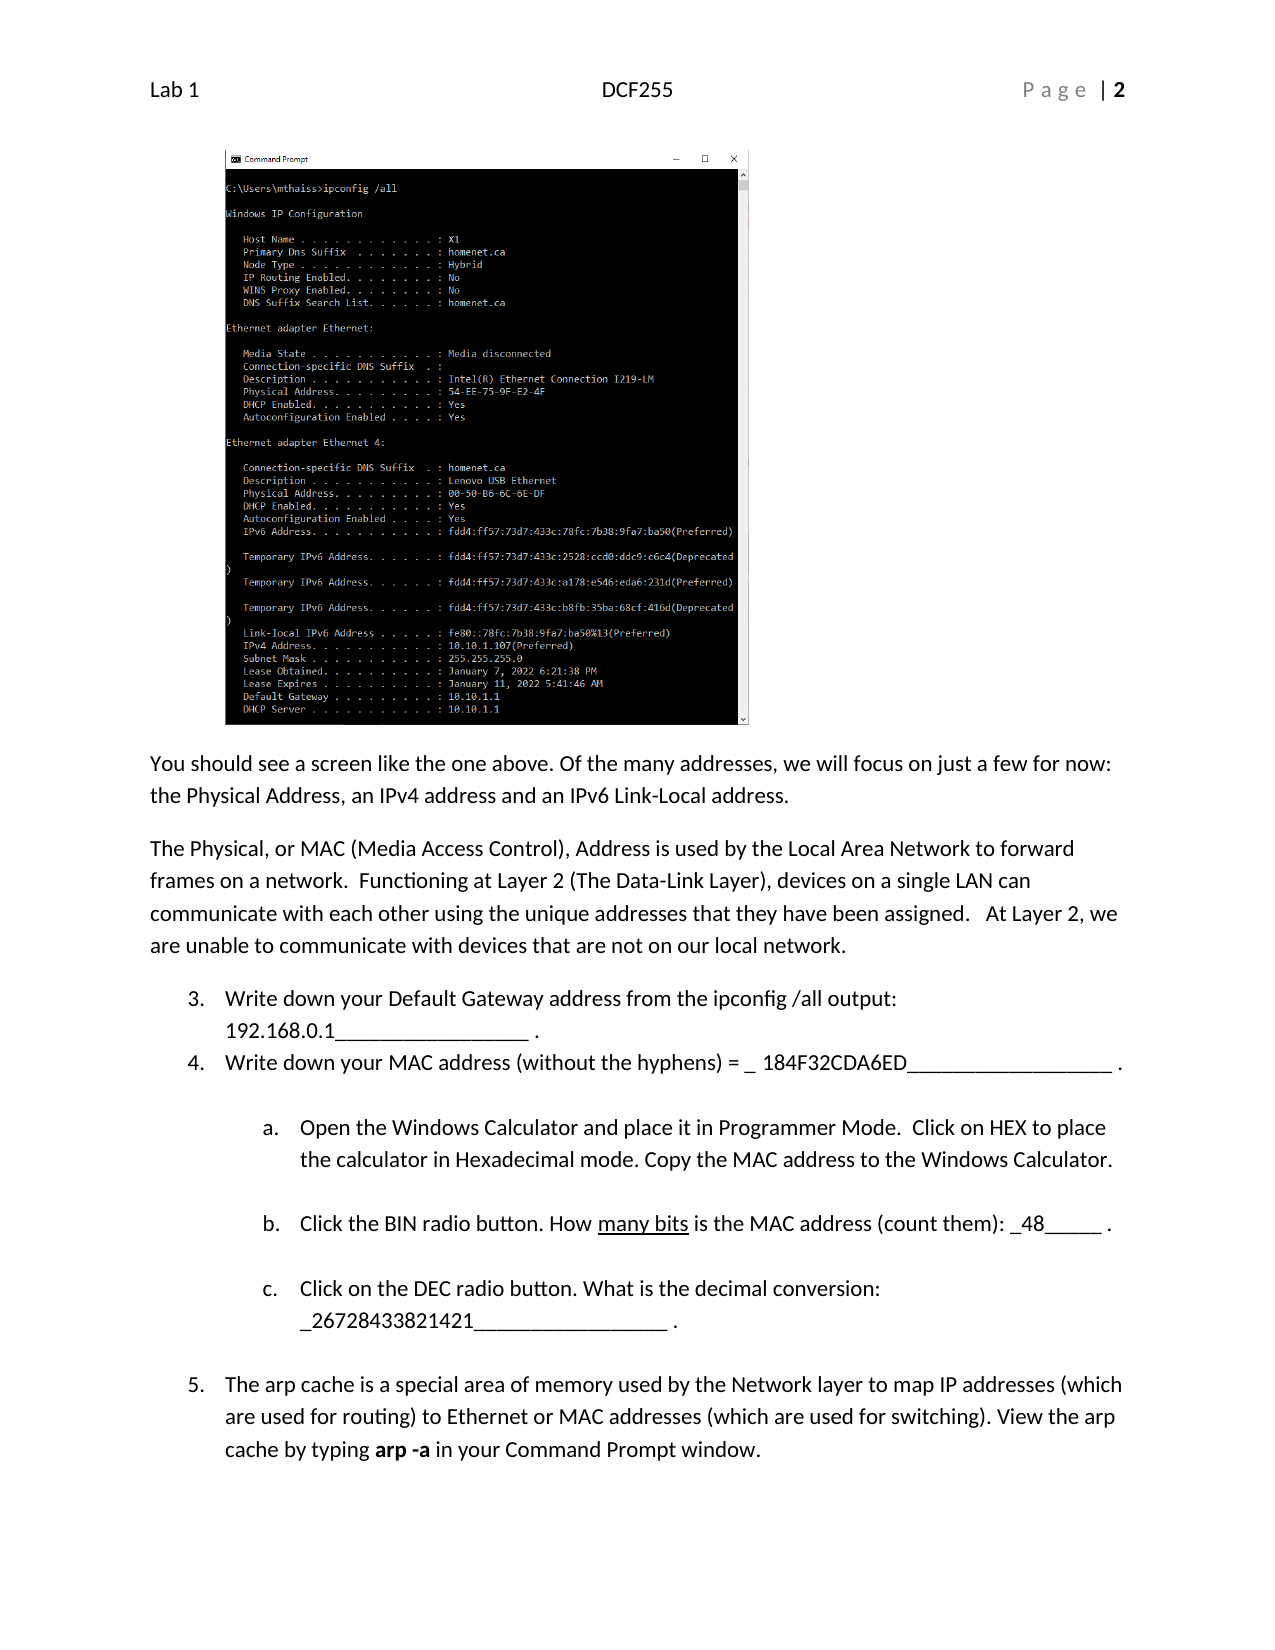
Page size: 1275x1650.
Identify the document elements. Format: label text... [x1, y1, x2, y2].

text You should see a screen like the one above. Of the many addresses, we will focus on just a few for now: the Physical Address, an IPv4 address and an IPv6 Link-Local address. [150, 749, 1125, 809]
list Open the Windows Calculator and place it in Programmer Mode. Click on HEX to place the calculator in Hexadecimal mode. Copy the MAC address to the Windows Calculator. [262, 1113, 1125, 1173]
list The arp cache is a special area of memory used by the Network layer to map IP addresses (which are used for routing) to Ethernet or MAC addresses (which are used for switching). View the arp cache by typing arp -a in your Command Prompt window. [187, 1370, 1125, 1463]
list Write down your Default Gateway address from the ipconfig /all output: 192.168.0.1_________________ . [187, 984, 1125, 1044]
picture [225, 150, 749, 725]
list Click the BIN radio button. How many bits is the MAC address (count them): _48_____ . [262, 1209, 1125, 1237]
text The Physical, or MAC (Media Access Control), Address is used by the Local Area Network to forward frames on a network. Functioning at Layer 2 (The Data-Link Layer), devices on a single LAN can communicate with each other using the unique addresses that they have been assigned. At Layer 2, we are unable to communicate with devices that are not on our local network. [150, 834, 1125, 959]
list Click on the DEC radio button. What is the decimal conversion: _26728433821421_________________ . [262, 1274, 1125, 1334]
list Write down your MAC address (without the hyphens) = _ 184F32CDA6ED__________________ . [187, 1048, 1125, 1109]
